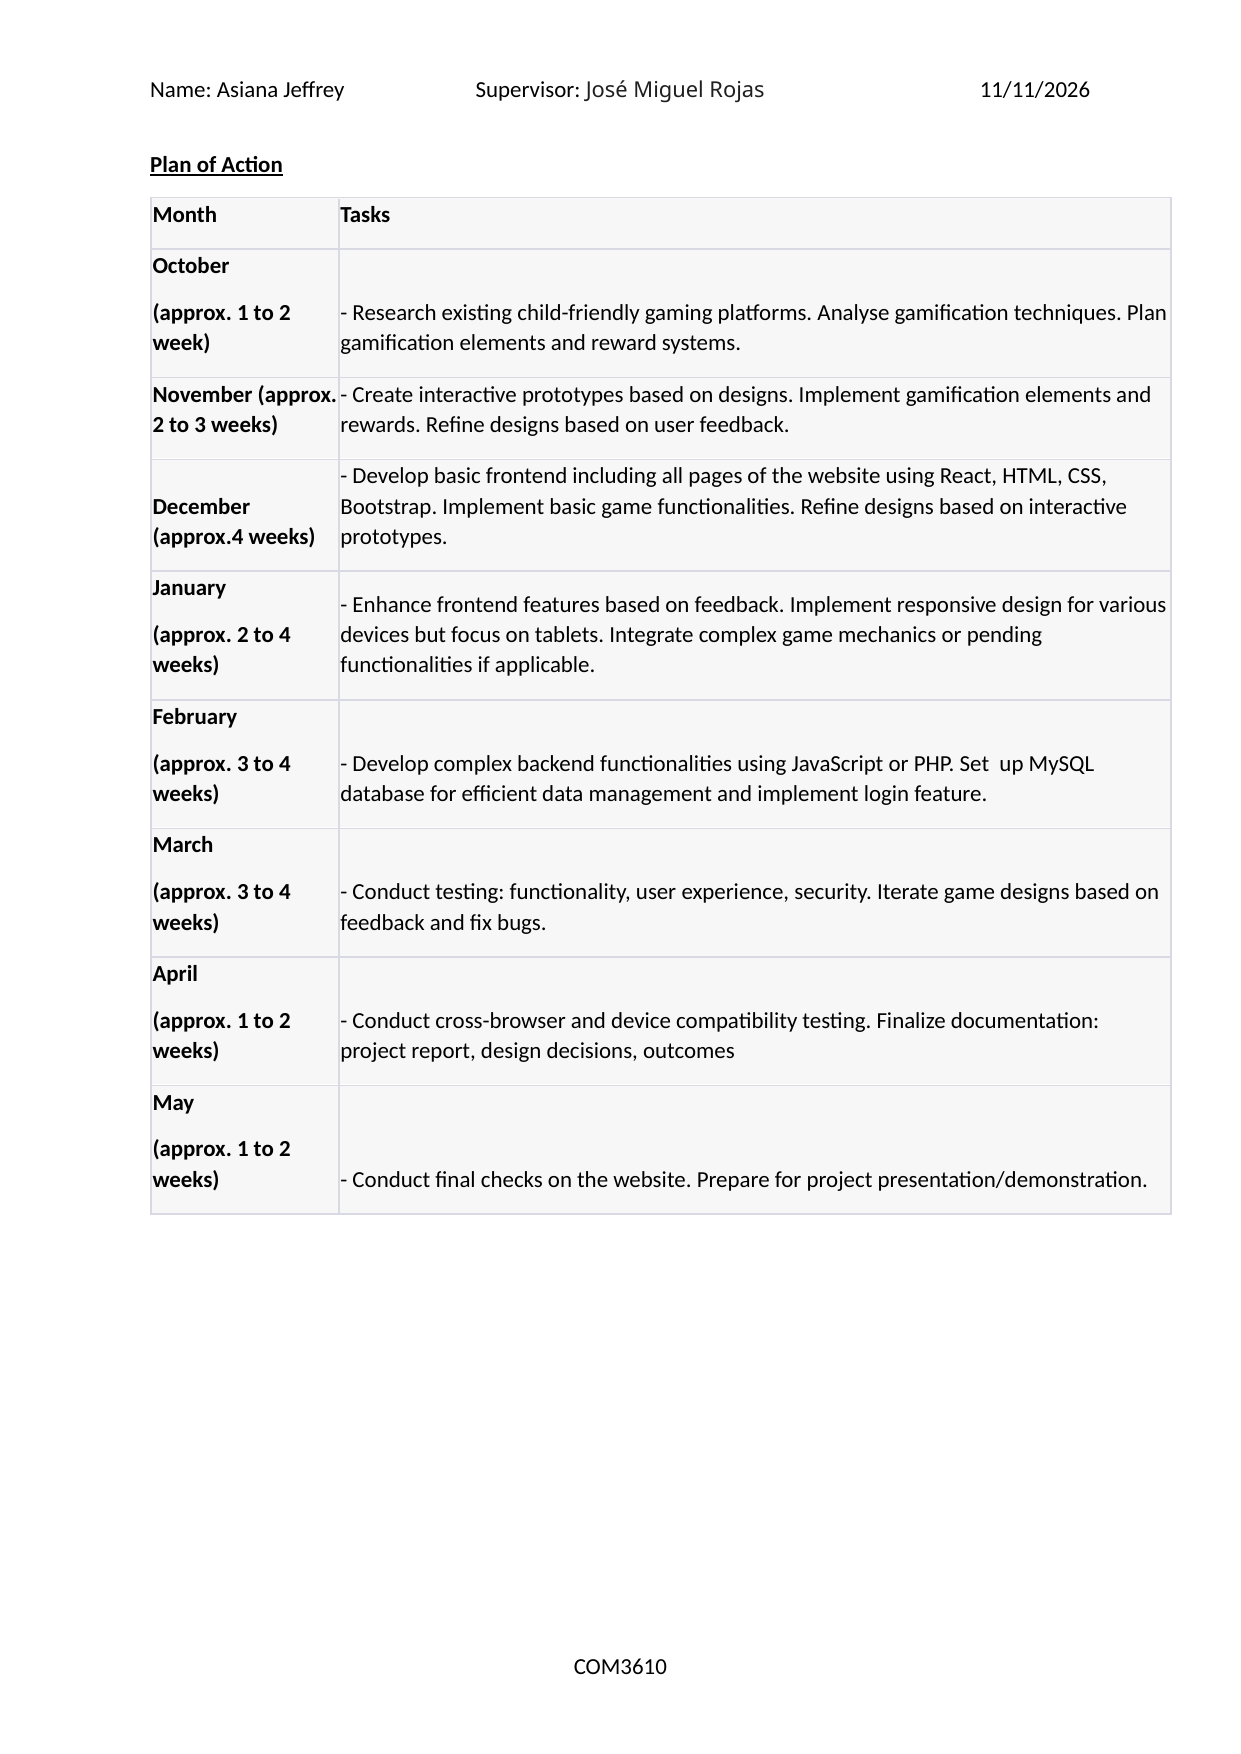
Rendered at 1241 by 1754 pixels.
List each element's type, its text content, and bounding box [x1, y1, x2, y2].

table_header Tasks [340, 198, 1170, 248]
table_cell - Create interactive prototypes based on designs. Implement gamification elements and rewards. Refine designs based on user feedback. [340, 378, 1170, 458]
table_cell - Conduct final checks on the website. Prepare for project presentation/demonstration. [340, 1086, 1170, 1213]
table_cell February (approx. 3 to 4 weeks) [152, 701, 338, 827]
table_cell October (approx. 1 to 2 week) [152, 250, 338, 377]
table_cell - Conduct testing: functionality, user experience, security. Iterate game designs based on feedback and fix bugs. [340, 829, 1170, 956]
table_cell - Enhance frontend features based on feedback. Implement responsive design for various devices but focus on tablets. Integrate complex game mechanics or pending functionalities if applicable. [340, 572, 1170, 699]
table_cell - Develop basic frontend including all pages of the website using React, HTML, CSS, Bootstrap. Implement basic game functionalities. Refine designs based on interactive prototypes. [340, 460, 1170, 570]
table_cell - Conduct cross-browser and device compatibility testing. Finalize documentation: project report, design decisions, outcomes [340, 958, 1170, 1084]
text Plan of Action [150, 150, 1090, 178]
table_cell - Develop complex backend functionalities using JavaScript or PHP. Set up MySQL database for efficient data management and implement login feature. [340, 701, 1170, 827]
table_cell March (approx. 3 to 4 weeks) [152, 829, 338, 956]
table_cell - Research existing child-friendly gaming platforms. Analyse gamification techniques. Plan gamification elements and reward systems. [340, 250, 1170, 377]
table_cell April (approx. 1 to 2 weeks) [152, 958, 338, 1084]
table_cell January (approx. 2 to 4 weeks) [152, 572, 338, 699]
table_cell May (approx. 1 to 2 weeks) [152, 1086, 338, 1213]
table_header Month [152, 198, 339, 248]
table_cell December (approx.4 weeks) [152, 460, 338, 570]
table_cell November (approx. 2 to 3 weeks) [152, 378, 338, 458]
